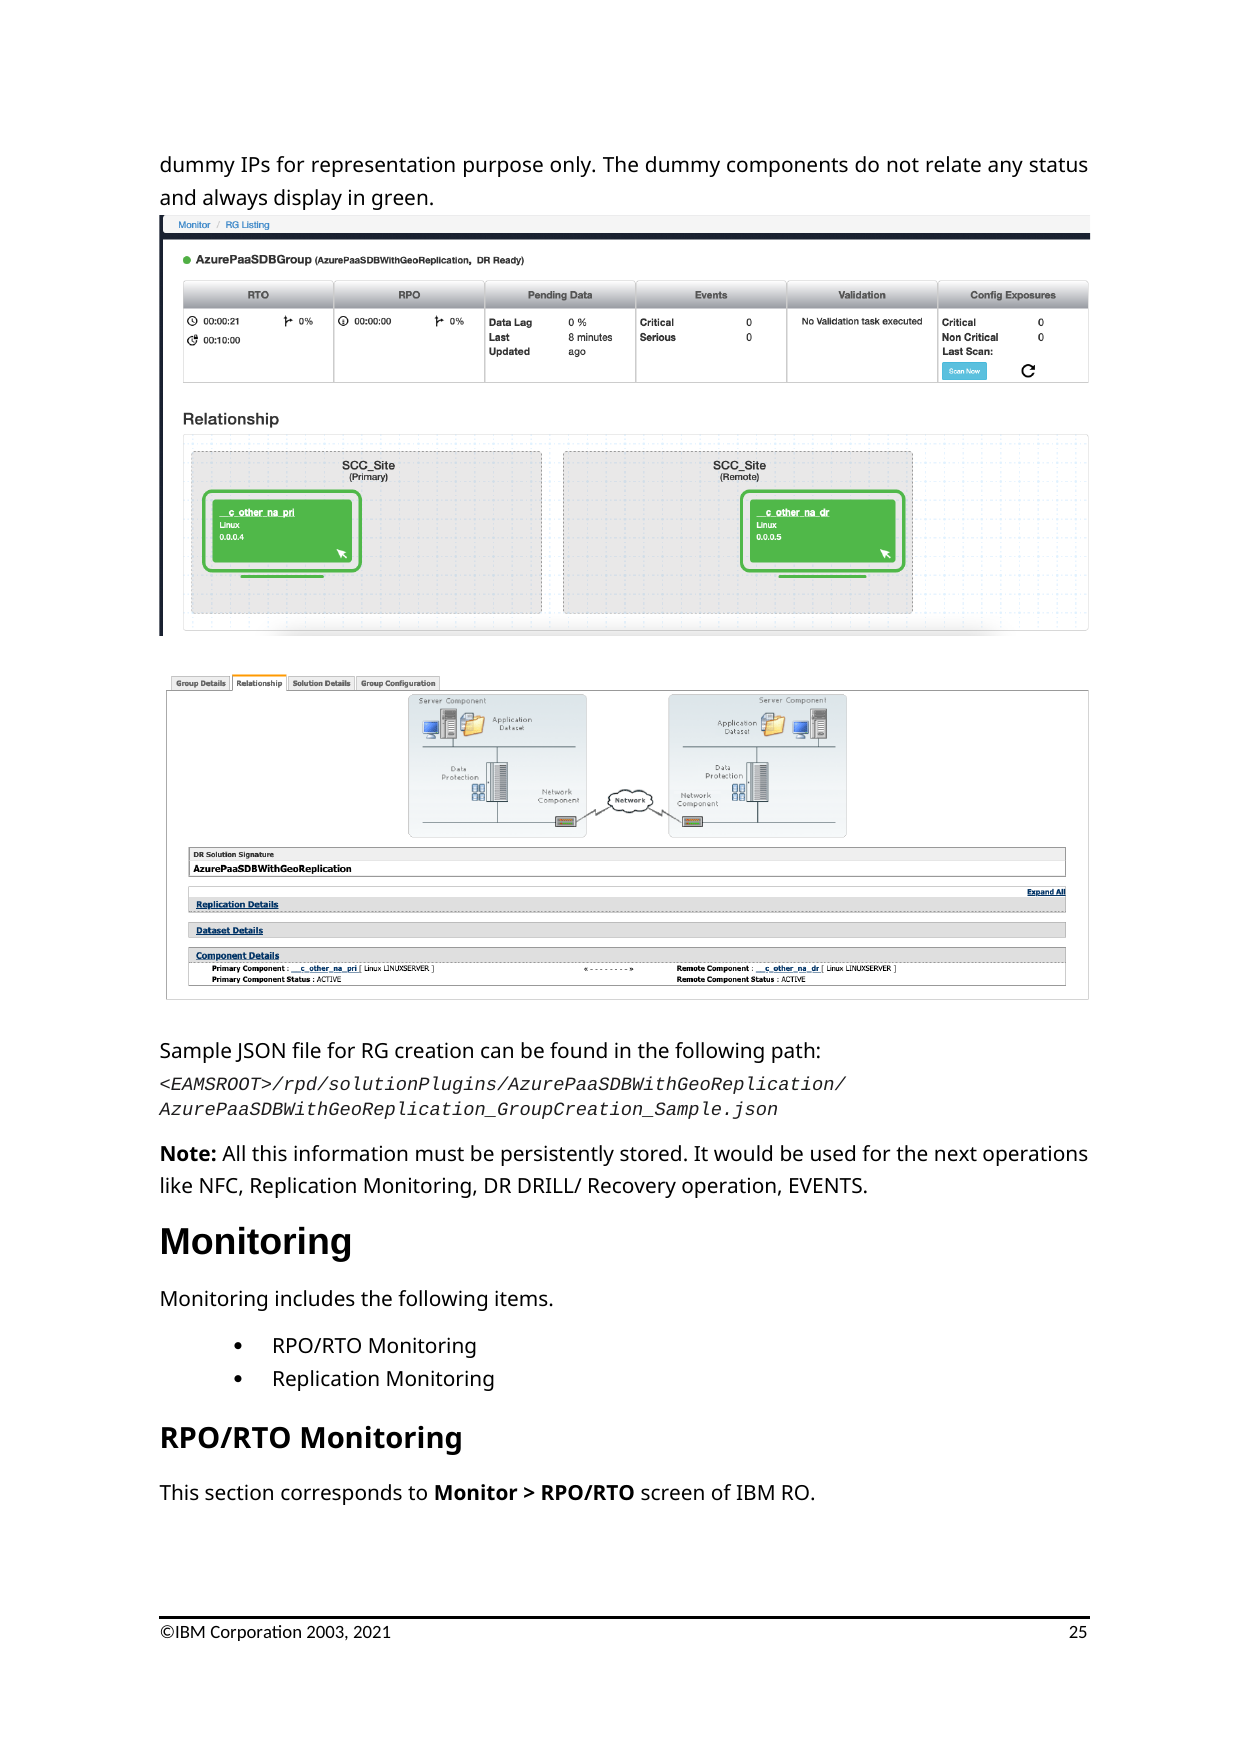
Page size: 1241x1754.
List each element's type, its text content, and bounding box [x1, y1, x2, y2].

picture [159, 215, 1091, 636]
subtitle RPO/RTO Monitoring [159, 1417, 1090, 1457]
list RPO/RTO Monitoring [234, 1331, 1090, 1360]
text Note: All this information must be persistently stored. It would be used for the next operations like NFC, Replication Monitoring, DR DRILL/ Recovery operation, EVENTS. [159, 1139, 1090, 1200]
text This section corresponds to Monitor > RPO/RTO screen of IBM RO. [159, 1478, 1090, 1506]
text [159, 150, 1090, 211]
text <EAMSROOT>/rpd/solutionPlugins/AzurePaaSDBWithGeoReplication/AzurePaaSDBWithGeoReplication_GroupCreation_Sample.json [159, 1075, 1090, 1121]
picture [159, 672, 1091, 1000]
text Monitoring includes the following items. [159, 1284, 1090, 1312]
list Replication Monitoring [234, 1364, 1090, 1392]
text Sample JSON file for RG creation can be found in the following path: [159, 1004, 1090, 1065]
subtitle Monitoring [159, 1219, 1090, 1262]
